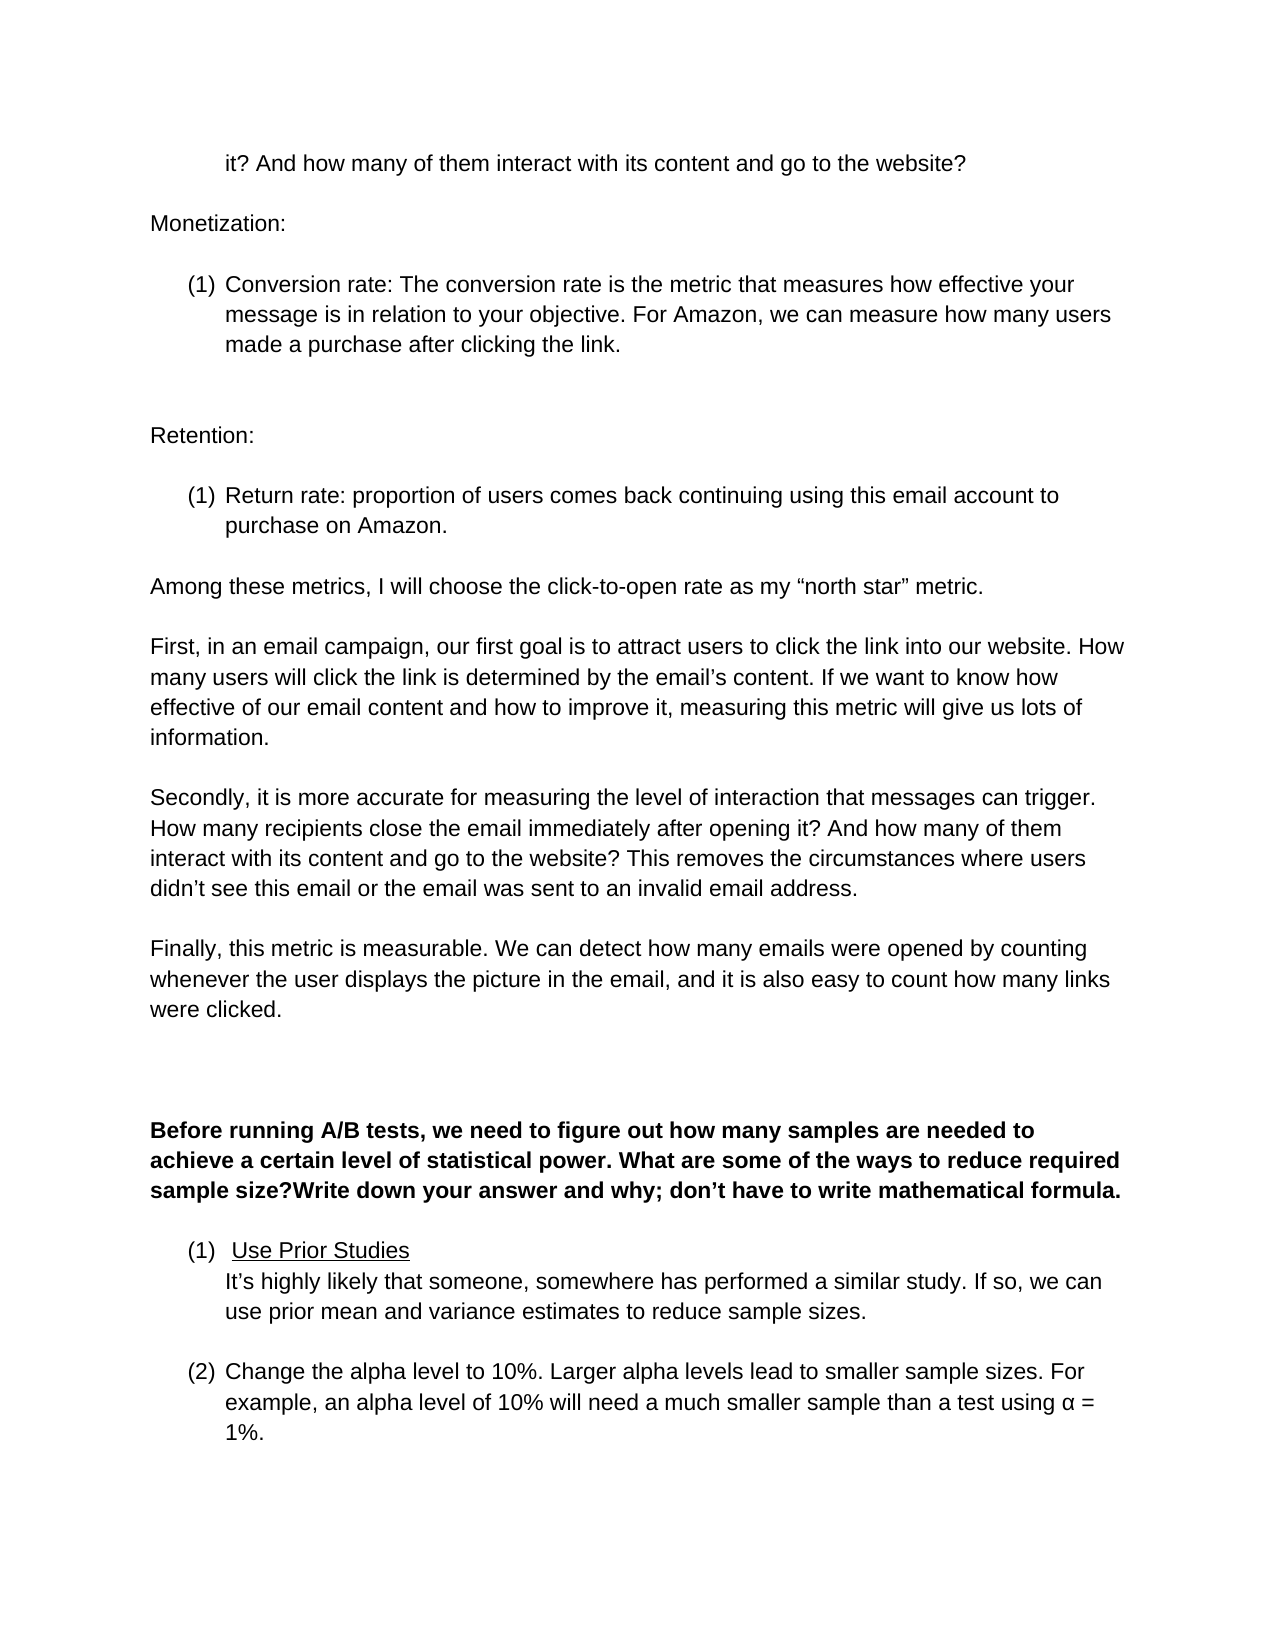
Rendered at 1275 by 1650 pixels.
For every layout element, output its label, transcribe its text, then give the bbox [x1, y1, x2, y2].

text Finally, this metric is measurable. We can detect how many emails were opened by counting whenever the user displays the picture in the email, and it is also easy to count how many links were clicked. [150, 935, 1125, 1022]
list Return rate: proportion of users comes back continuing using this email account to purchase on Amazon. [187, 482, 1125, 539]
text Before running A/B tests, we need to figure out how many samples are needed to achieve a certain level of statistical power. What are some of the ways to reduce required sample size?Write down your answer and why; don’t have to write mathematical formula. [150, 1086, 1125, 1203]
text Secondly, it is more accurate for measuring the level of interaction that messages can trigger. How many recipients close the email immediately after opening it? And how many of them interact with its content and go to the website? This removes the circumstances where users didn’t see this email or the email was sent to an invalid email address. [150, 784, 1125, 901]
text First, in an email campaign, our first goal is to attract users to click the link into our website. How many users will click the link is determined by the email’s content. If we want to know how effective of our email content and how to improve it, measuring this metric will give us lots of information. [150, 633, 1125, 750]
text Among these metrics, I will choose the click-to-open rate as my “north star” metric. [150, 573, 1125, 599]
text Retention: [150, 422, 1125, 448]
list Change the alpha level to 10%. Larger alpha levels lead to smaller sample sizes. For example, an alpha level of 10% will need a much smaller sample than a test using α = 1%. [187, 1358, 1125, 1445]
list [187, 150, 1125, 176]
list Conversion rate: The conversion rate is the metric that measures how effective your message is in relation to your objective. For Amazon, we can measure how many users made a purchase after clicking the link. [187, 271, 1125, 388]
list Use Prior Studies It’s highly likely that someone, somewhere has performed a similar study. If so, we can use prior mean and variance estimates to reduce sample sizes. [187, 1237, 1125, 1324]
text Monetization: [150, 210, 1125, 267]
